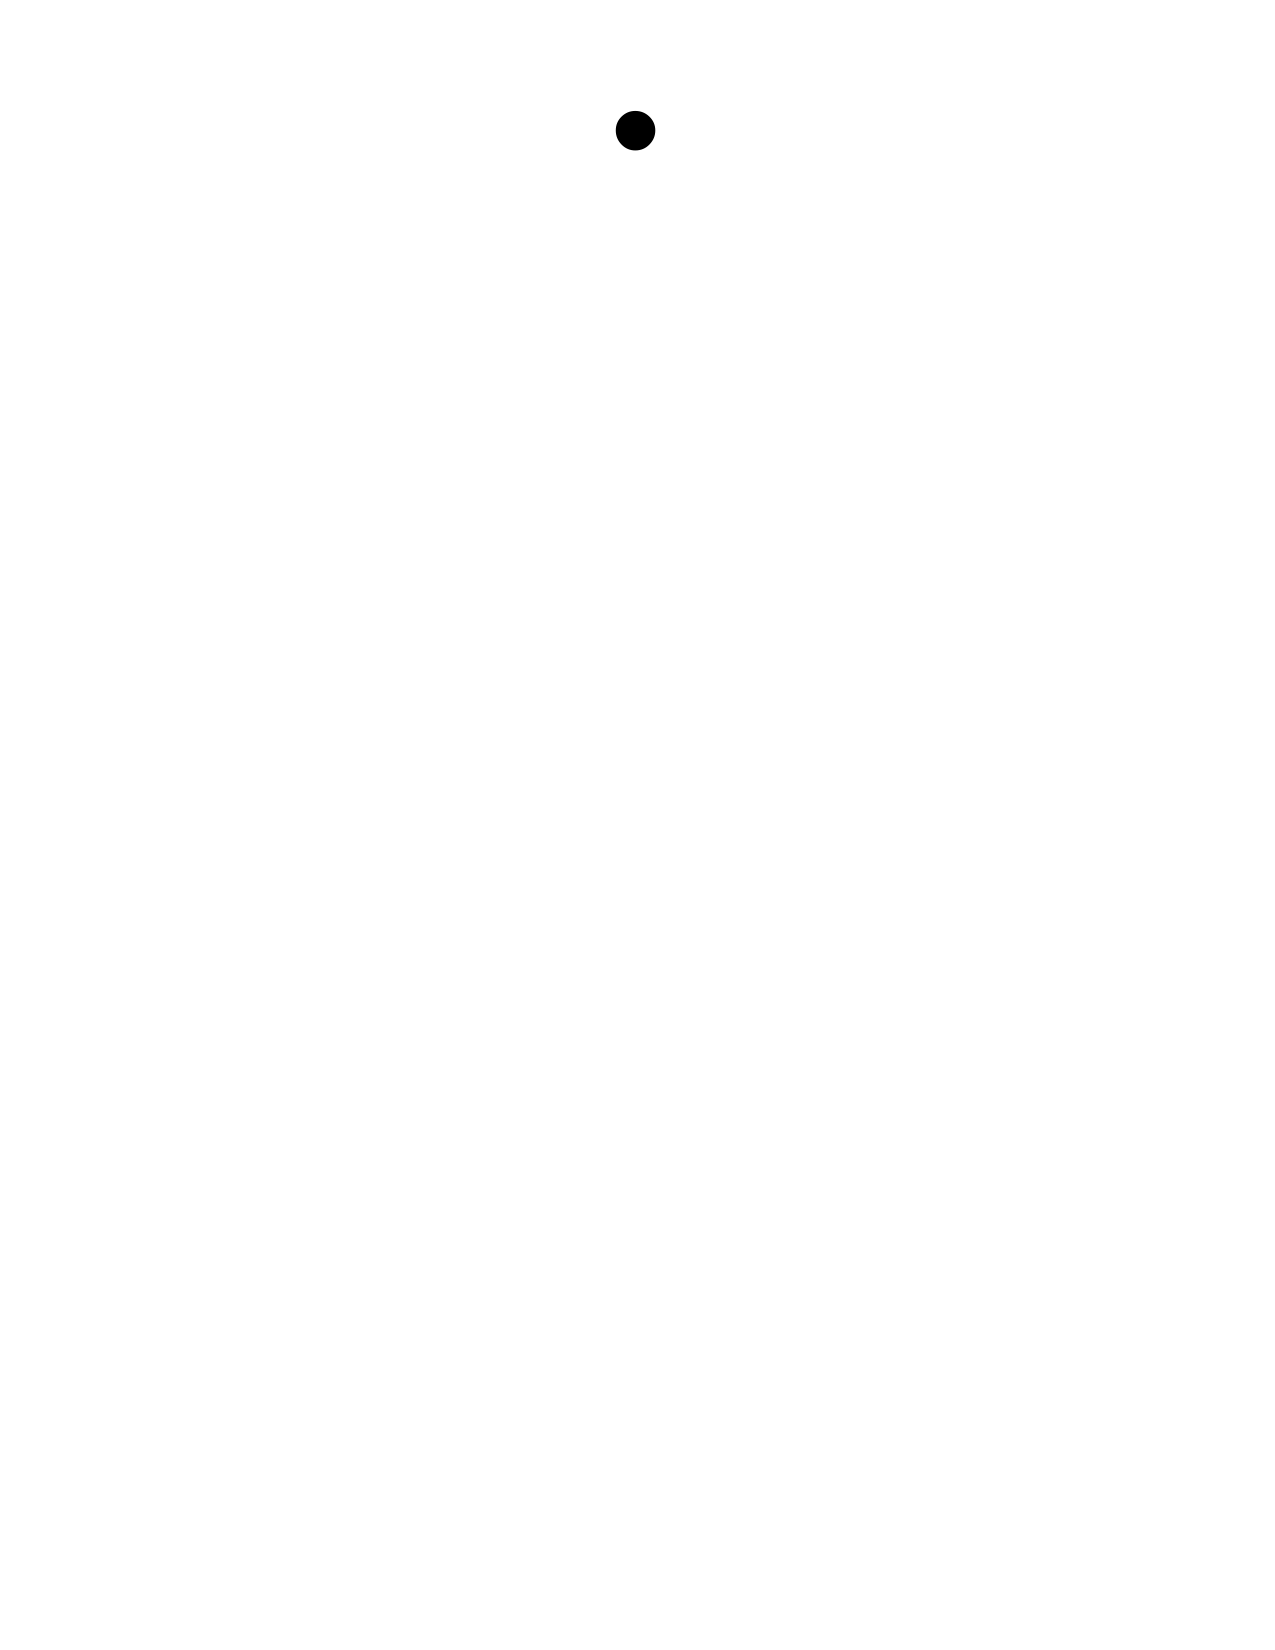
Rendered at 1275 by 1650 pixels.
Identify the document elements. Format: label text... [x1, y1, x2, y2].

subtitle • [179, 46, 1091, 213]
